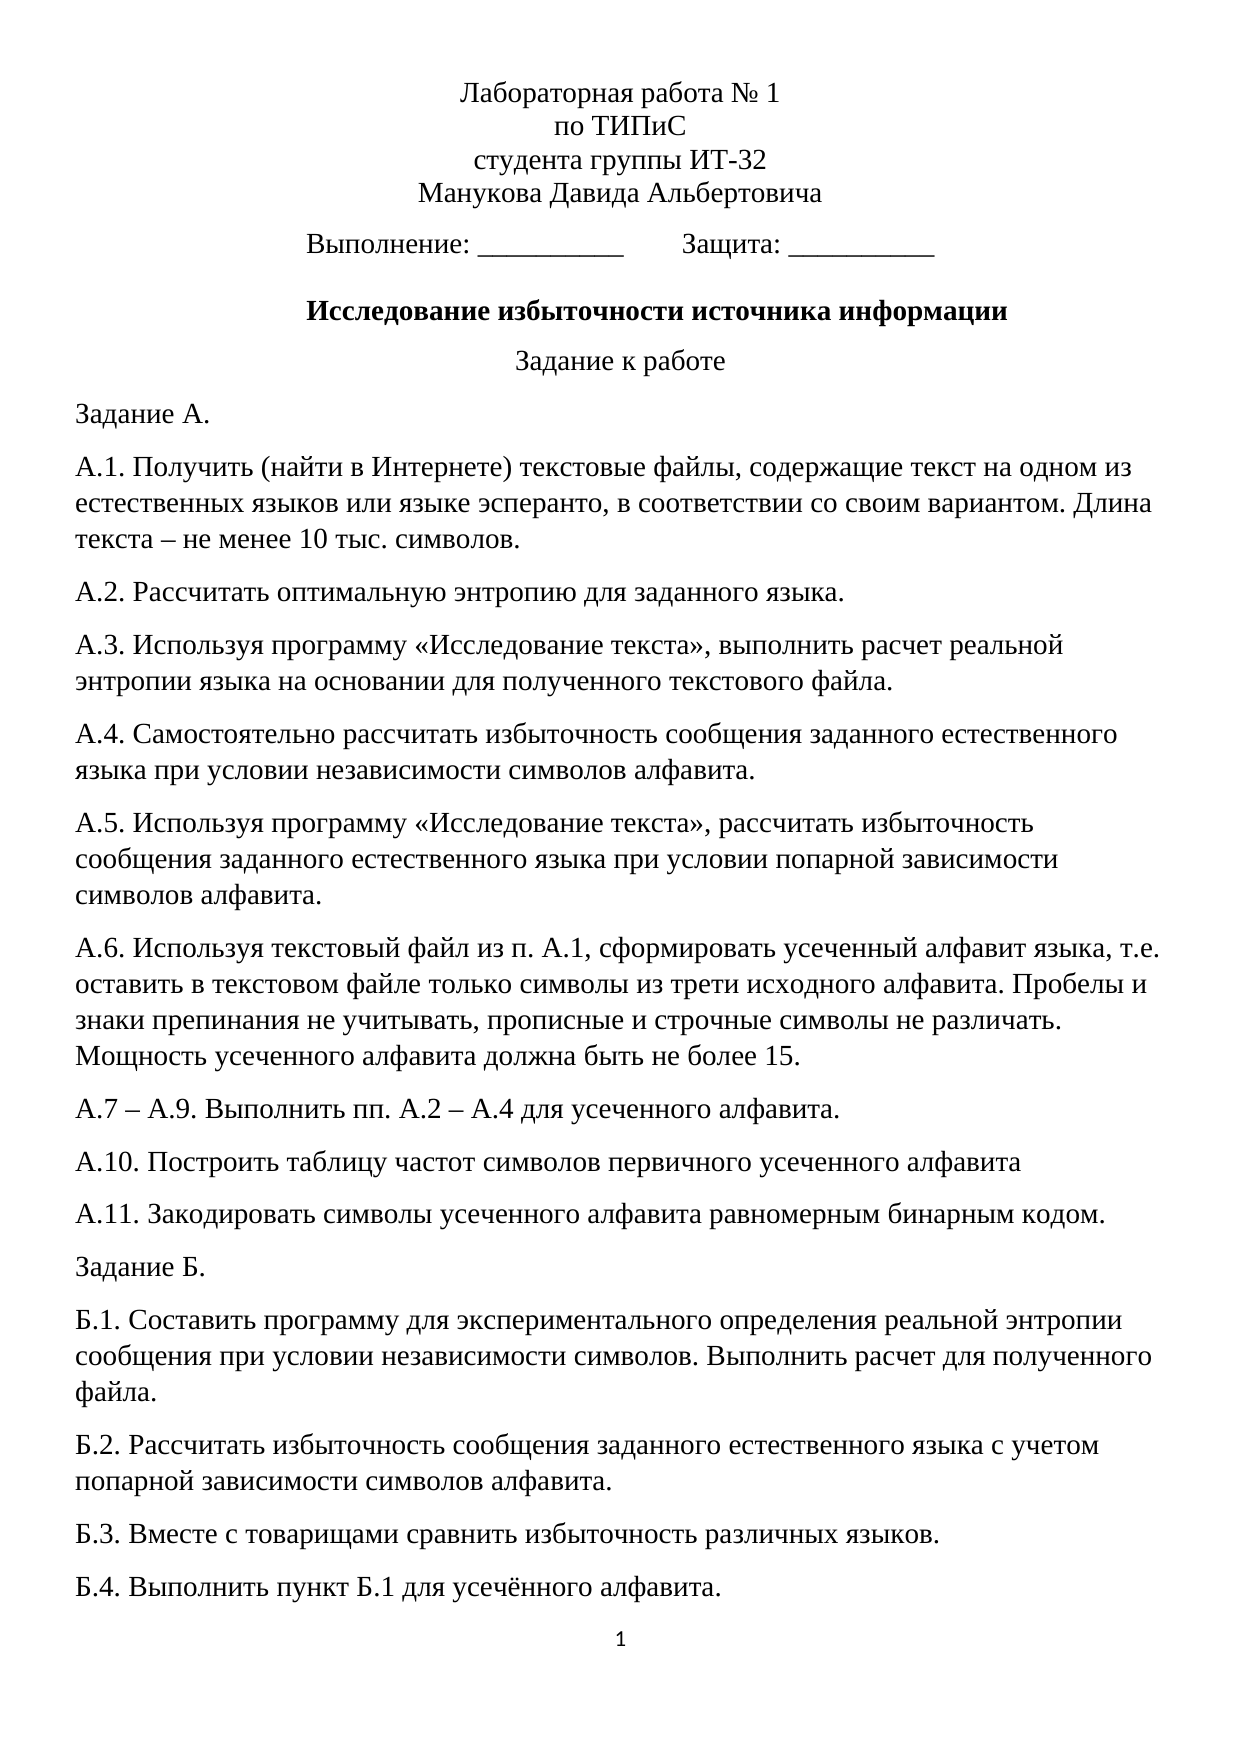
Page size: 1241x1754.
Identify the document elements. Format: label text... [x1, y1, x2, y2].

text Задание А. [75, 396, 1165, 429]
text А.4. Самостоятельно рассчитать избыточность сообщения заданного естественного языка при условии независимости символов алфавита. [75, 716, 1165, 785]
text Выполнение: __________ Защита: __________ [75, 226, 1165, 259]
text А.6. Используя текстовый файл из п. А.1, сформировать усеченный алфавит языка, т.е. оставить в текстовом файле только символы из трети исходного алфавита. Пробелы и знаки препинания не учитывать, прописные и строчные символы не различать. Мощность усеченного алфавита должна быть не более 15. [75, 930, 1165, 1072]
text Исследование избыточности источника информации [75, 293, 1165, 326]
text А.5. Используя программу «Исследование текста», рассчитать избыточность сообщения заданного естественного языка при условии попарной зависимости символов алфавита. [75, 805, 1165, 911]
text А.1. Получить (найти в Интернете) текстовые файлы, содержащие текст на одном из естественных языков или языке эсперанто, в соответствии со своим вариантом. Длина текста – не менее 10 тыс. символов. [75, 449, 1165, 555]
text Манукова Давида Альбертовича [75, 176, 1165, 209]
text А.11. Закодировать символы усеченного алфавита равномерным бинарным кодом. [75, 1197, 1165, 1230]
text Б.1. Составить программу для экспериментального определения реальной энтропии сообщения при условии независимости символов. Выполнить расчет для полученного файла. [75, 1302, 1165, 1408]
text Задание к работе [75, 343, 1165, 377]
text А.3. Используя программу «Исследование текста», выполнить расчет реальной энтропии языка на основании для полученного текстового файла. [75, 627, 1165, 696]
text Б.2. Рассчитать избыточность сообщения заданного естественного языка с учетом попарной зависимости символов алфавита. [75, 1427, 1165, 1497]
text Задание Б. [75, 1249, 1165, 1283]
text по ТИПиС [75, 108, 1165, 142]
text А.10. Построить таблицу частот символов первичного усеченного алфавита [75, 1144, 1165, 1177]
text студента группы ИТ-32 [75, 142, 1165, 176]
text А.7 – А.9. Выполнить пп. А.2 – А.4 для усеченного алфавита. [75, 1091, 1165, 1124]
text А.2. Рассчитать оптимальную энтропию для заданного языка. [75, 574, 1165, 607]
text Б.4. Выполнить пункт Б.1 для усечённого алфавита. [75, 1569, 1165, 1603]
text Б.3. Вместе с товарищами сравнить избыточность различных языков. [75, 1516, 1165, 1550]
text Лабораторная работа № 1 [75, 75, 1165, 108]
